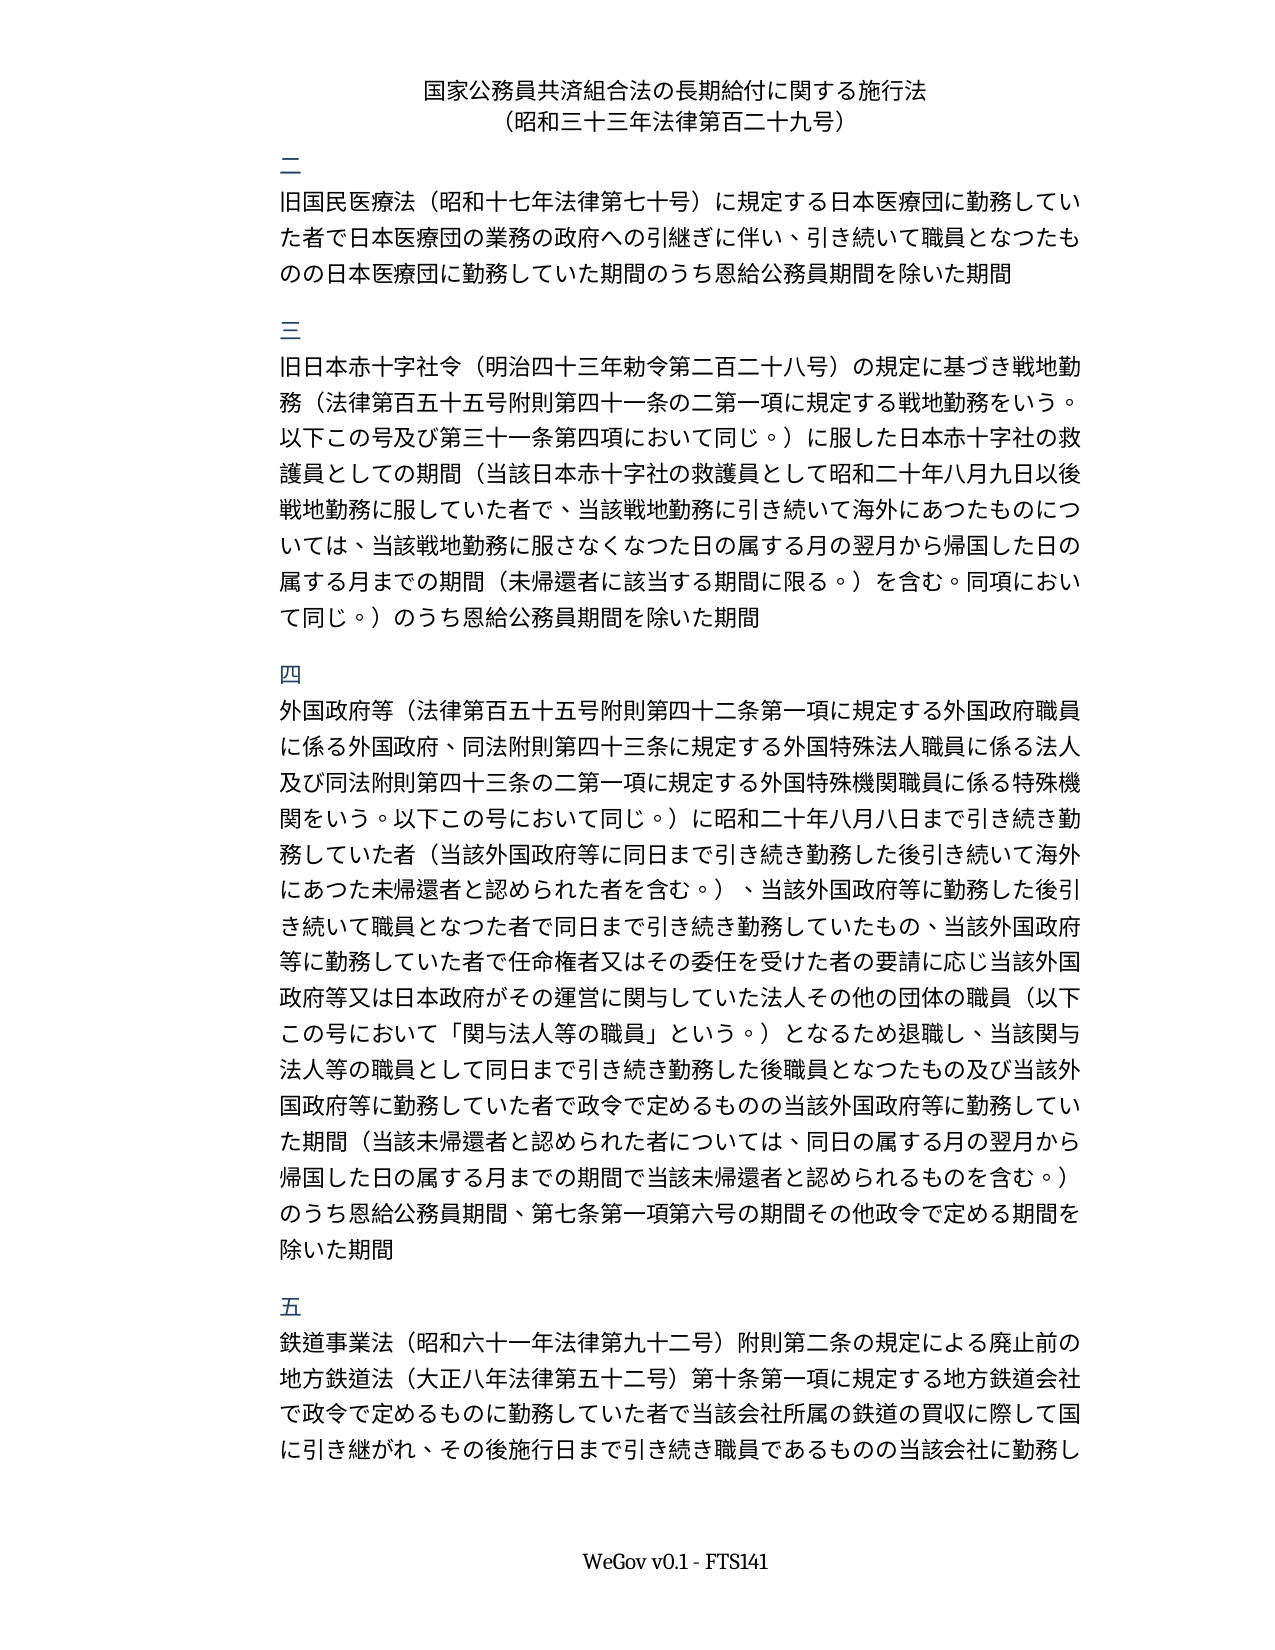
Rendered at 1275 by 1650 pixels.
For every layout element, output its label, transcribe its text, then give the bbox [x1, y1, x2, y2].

subtitle 三 [279, 314, 1087, 346]
text 旧国民医療法（昭和十七年法律第七十号）に規定する日本医療団に勤務していた者で日本医療団の業務の政府への引継ぎに伴い、引き続いて職員となつたものの日本医療団に勤務していた期間のうち恩給公務員期間を除いた期間 [279, 186, 1087, 289]
text 外国政府等（法律第百五十五号附則第四十二条第一項に規定する外国政府職員に係る外国政府、同法附則第四十三条に規定する外国特殊法人職員に係る法人及び同法附則第四十三条の二第一項に規定する外国特殊機関職員に係る特殊機関をいう。以下この号において同じ。）に昭和二十年八月八日まで引き続き勤務していた者（当該外国政府等に同日まで引き続き勤務した後引き続いて海外にあつた未帰還者と認められた者を含む。）、当該外国政府等に勤務した後引き続いて職員となつた者で同日まで引き続き勤務していたもの、当該外国政府等に勤務していた者で任命権者又はその委任を受けた者の要請に応じ当該外国政府等又は日本政府がその運営に関与していた法人その他の団体の職員（以下この号において「関与法人等の職員」という。）となるため退職し、当該関与法人等の職員として同日まで引き続き勤務した後職員となつたもの及び当該外国政府等に勤務していた者で政令で定めるものの当該外国政府等に勤務していた期間（当該未帰還者と認められた者については、同日の属する月の翌月から帰国した日の属する月までの期間で当該未帰還者と認められるものを含む。）のうち恩給公務員期間、第七条第一項第六号の期間その他政令で定める期間を除いた期間 [279, 695, 1087, 1265]
subtitle 四 [279, 659, 1087, 690]
subtitle 二 [279, 150, 1087, 181]
text 旧日本赤十字社令（明治四十三年勅令第二百二十八号）の規定に基づき戦地勤務（法律第百五十五号附則第四十一条の二第一項に規定する戦地勤務をいう。以下この号及び第三十一条第四項において同じ。）に服した日本赤十字社の救護員としての期間（当該日本赤十字社の救護員として昭和二十年八月九日以後戦地勤務に服していた者で、当該戦地勤務に引き続いて海外にあつたものについては、当該戦地勤務に服さなくなつた日の属する月の翌月から帰国した日の属する月までの期間（未帰還者に該当する期間に限る。）を含む。同項において同じ。）のうち恩給公務員期間を除いた期間 [279, 351, 1087, 633]
subtitle 五 [279, 1291, 1087, 1322]
